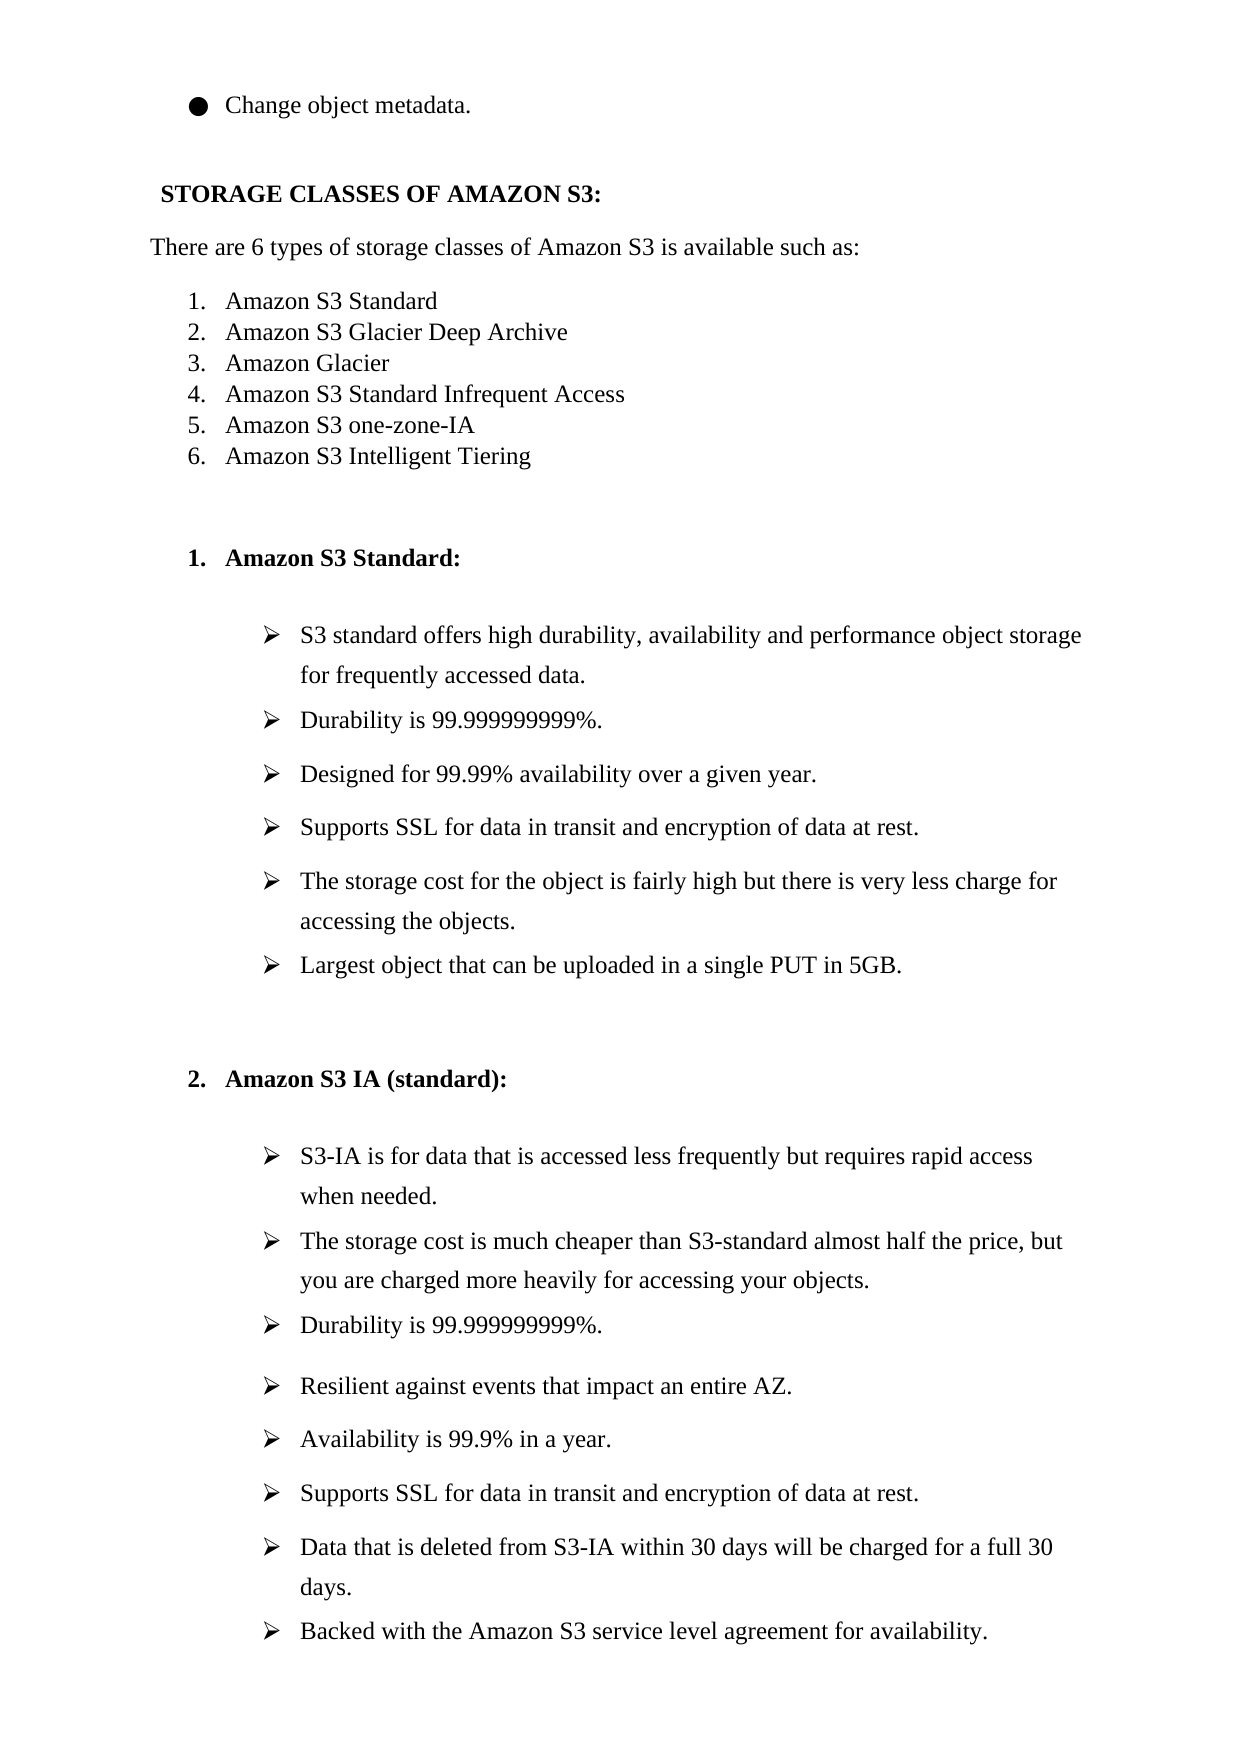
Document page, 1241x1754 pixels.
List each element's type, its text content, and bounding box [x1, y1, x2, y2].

list Durability is 99.999999999%. [262, 1297, 1232, 1348]
list Amazon S3 one-zone-IA [187, 410, 1232, 439]
list The storage cost is much cheaper than S3-standard almost half the price, but you are charged more heavily for accessing your objects. [262, 1212, 1090, 1294]
subtitle STORAGE CLASSES OF AMAZON S3: [150, 179, 1232, 207]
list Amazon S3 Standard Infrequent Access [187, 379, 1232, 408]
list Largest object that can be uploaded in a single PUT in 5GB. [262, 937, 1232, 988]
list Amazon S3 Glacier Deep Archive [187, 317, 1232, 346]
list Designed for 99.99% availability over a given year. [262, 745, 1232, 796]
list Durability is 99.999999999%. [262, 692, 1232, 743]
list Amazon S3 Intelligent Tiering [187, 441, 1232, 470]
list Amazon Glacier [187, 348, 1232, 377]
subtitle Amazon S3 Standard: [187, 543, 1232, 572]
list Amazon S3 Standard [187, 286, 1232, 315]
list The storage cost for the object is fairly high but there is very less charge for accessing the objects. [262, 852, 1090, 934]
list Availability is 99.9% in a year. [262, 1411, 1232, 1462]
list Supports SSL for data in transit and encryption of data at rest. [262, 1464, 1232, 1516]
text There are 6 types of storage classes of Amazon S3 is available such as: [150, 232, 1232, 261]
list Backed with the Amazon S3 service level agreement for availability. [262, 1603, 1232, 1654]
list Data that is deleted from S3-IA within 30 days will be charged for a full 30 days. [262, 1518, 1090, 1600]
list S3-IA is for data that is accessed less frequently but requires rapid access when needed. [262, 1127, 1090, 1210]
list Resilient against events that impact an entire AZ. [262, 1357, 1232, 1408]
list S3 standard offers high durability, availability and performance object storage for frequently accessed data. [262, 607, 1090, 689]
subtitle Amazon S3 IA (standard): [187, 1064, 1232, 1093]
list Change object metadata. [187, 77, 1232, 128]
list Supports SSL for data in transit and encryption of data at rest. [262, 799, 1232, 850]
